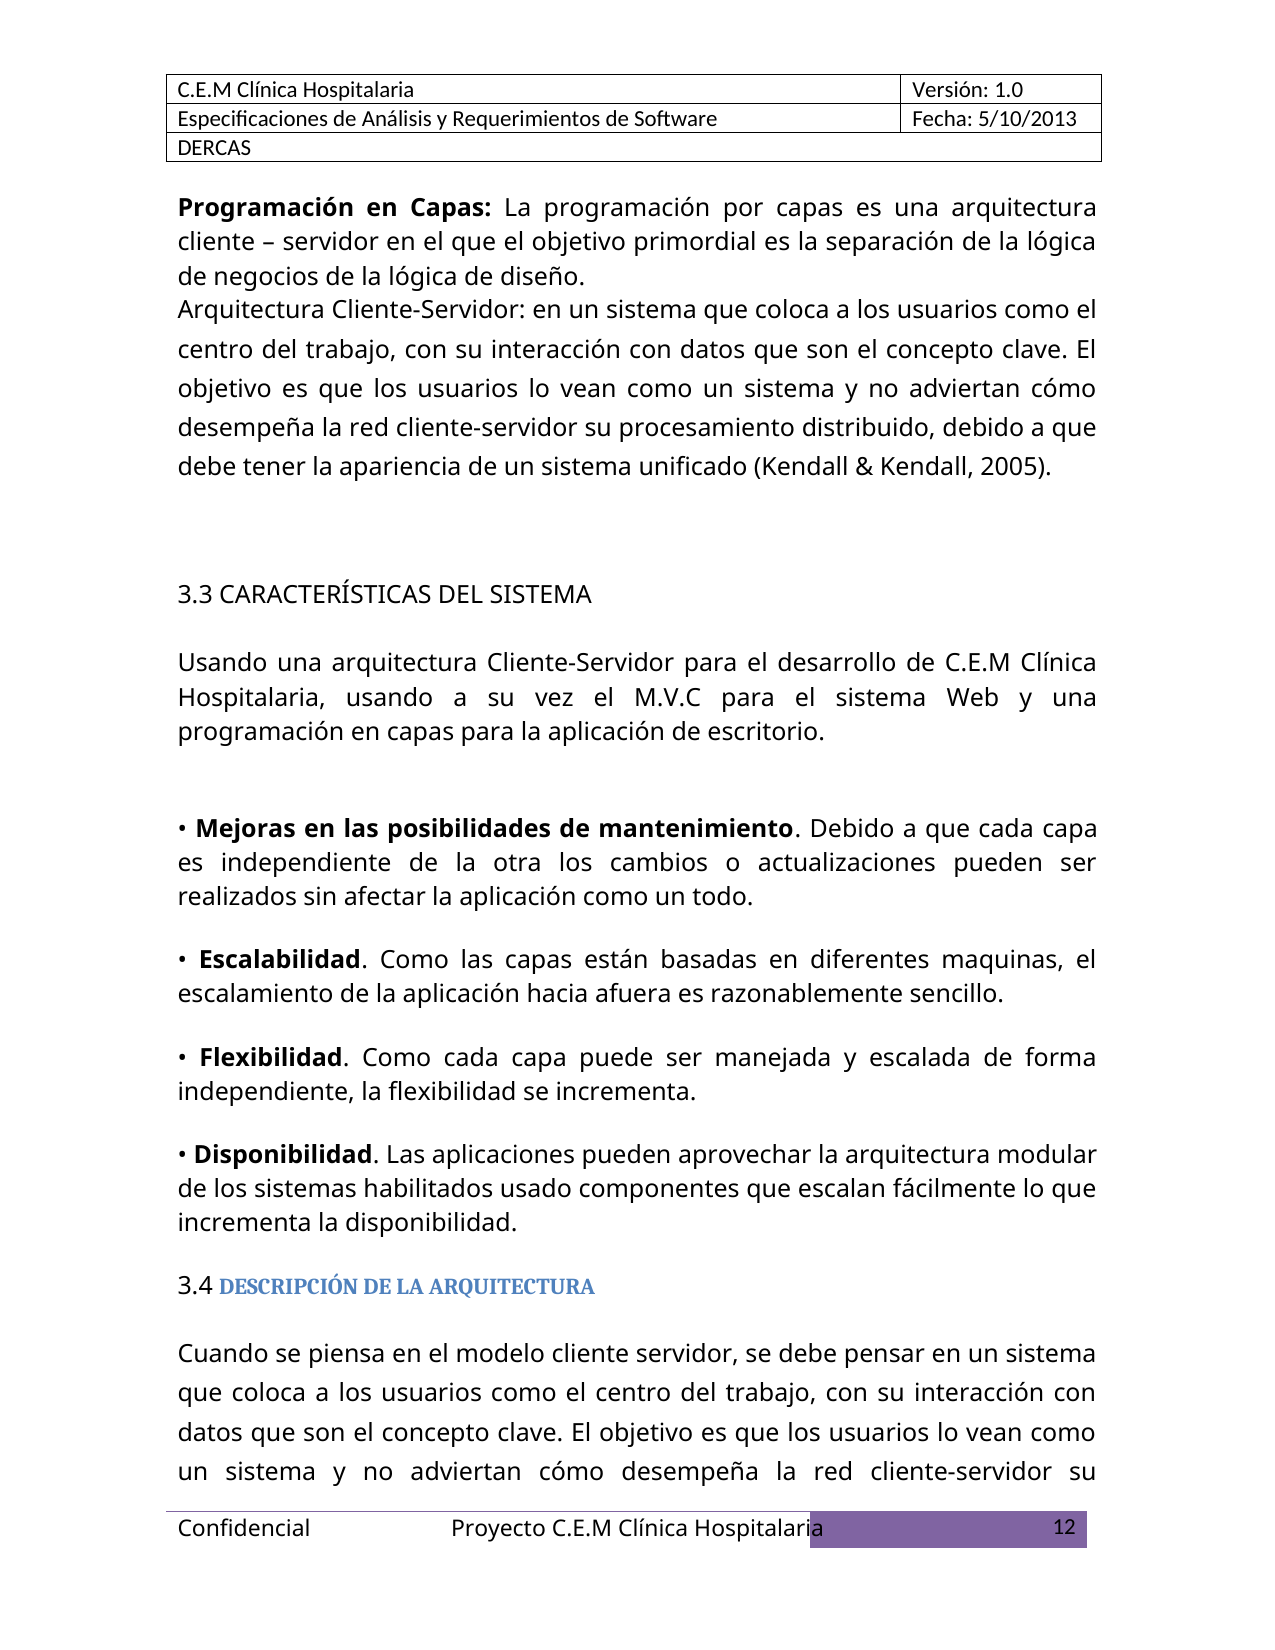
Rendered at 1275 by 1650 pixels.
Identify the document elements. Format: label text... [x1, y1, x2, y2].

text 3.4 DESCRIPCIÓN DE LA ARQUITECTURA [177, 1268, 1098, 1302]
text 3.3 CARACTERÍSTICAS DEL SISTEMA [177, 577, 1098, 611]
text • Flexibilidad. Como cada capa puede ser manejada y escalada de forma independiente, la flexibilidad se incrementa. [177, 1039, 1098, 1107]
text Programación en Capas: La programación por capas es una arquitectura cliente – servidor en el que el objetivo primordial es la separación de la lógica de negocios de la lógica de diseño. [177, 190, 1098, 292]
text Usando una arquitectura Cliente-Servidor para el desarrollo de C.E.M Clínica Hospitalaria, usando a su vez el M.V.C para el sistema Web y una programación en capas para la aplicación de escritorio. [177, 645, 1098, 747]
text • Disponibilidad. Las aplicaciones pueden aprovechar la arquitectura modular de los sistemas habilitados usado componentes que escalan fácilmente lo que incrementa la disponibilidad. [177, 1136, 1098, 1239]
text • Mejoras en las posibilidades de mantenimiento. Debido a que cada capa es independiente de la otra los cambios o actualizaciones pueden ser realizados sin afectar la aplicación como un todo. [177, 811, 1098, 913]
text Arquitectura Cliente-Servidor: en un sistema que coloca a los usuarios como el centro del trabajo, con su interacción con datos que son el concepto clave. El objetivo es que los usuarios lo vean como un sistema y no adviertan cómo desempeña la red cliente-servidor su procesamiento distribuido, debido a que debe tener la apariencia de un sistema unificado (Kendall & Kendall, 2005). [177, 292, 1098, 483]
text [177, 1336, 1098, 1487]
text • Escalabilidad. Como las capas están basadas en diferentes maquinas, el escalamiento de la aplicación hacia afuera es razonablemente sencillo. [177, 942, 1098, 1010]
